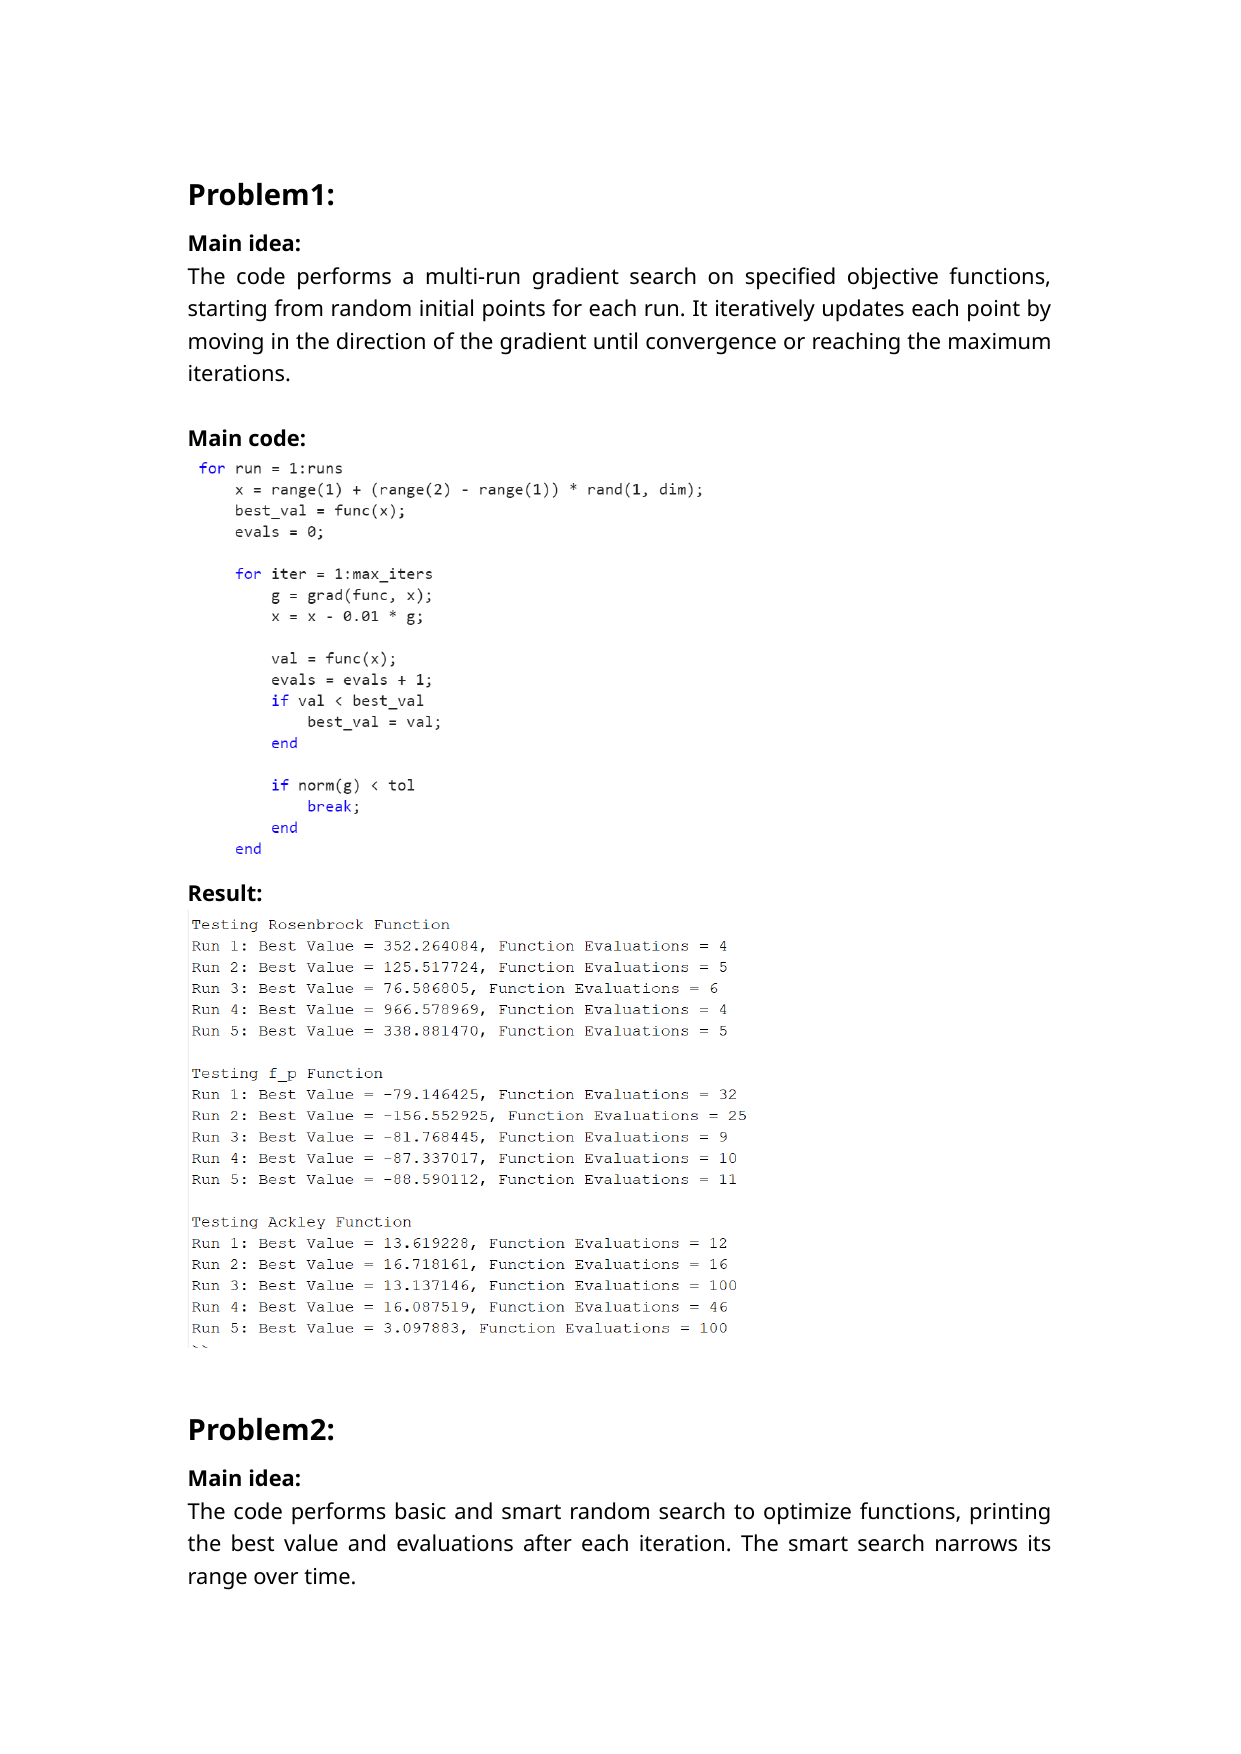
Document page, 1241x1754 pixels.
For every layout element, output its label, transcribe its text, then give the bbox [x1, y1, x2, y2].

text Result: [187, 877, 1053, 909]
picture [187, 909, 783, 1348]
text Problem1: [187, 162, 1053, 227]
picture [187, 454, 719, 864]
text Problem2: [187, 1397, 1053, 1462]
text The code performs basic and smart random search to optimize functions, printing the best value and evaluations after each iteration. The smart search narrows its range over time. [187, 1494, 1053, 1592]
text Main idea: [187, 1462, 1053, 1494]
text Main idea: [187, 227, 1053, 259]
text The code performs a multi-run gradient search on specified objective functions, starting from random initial points for each run. It iteratively updates each point by moving in the direction of the gradient until convergence or reaching the maximum iterations. [187, 259, 1053, 389]
text Main code: [187, 422, 1053, 454]
